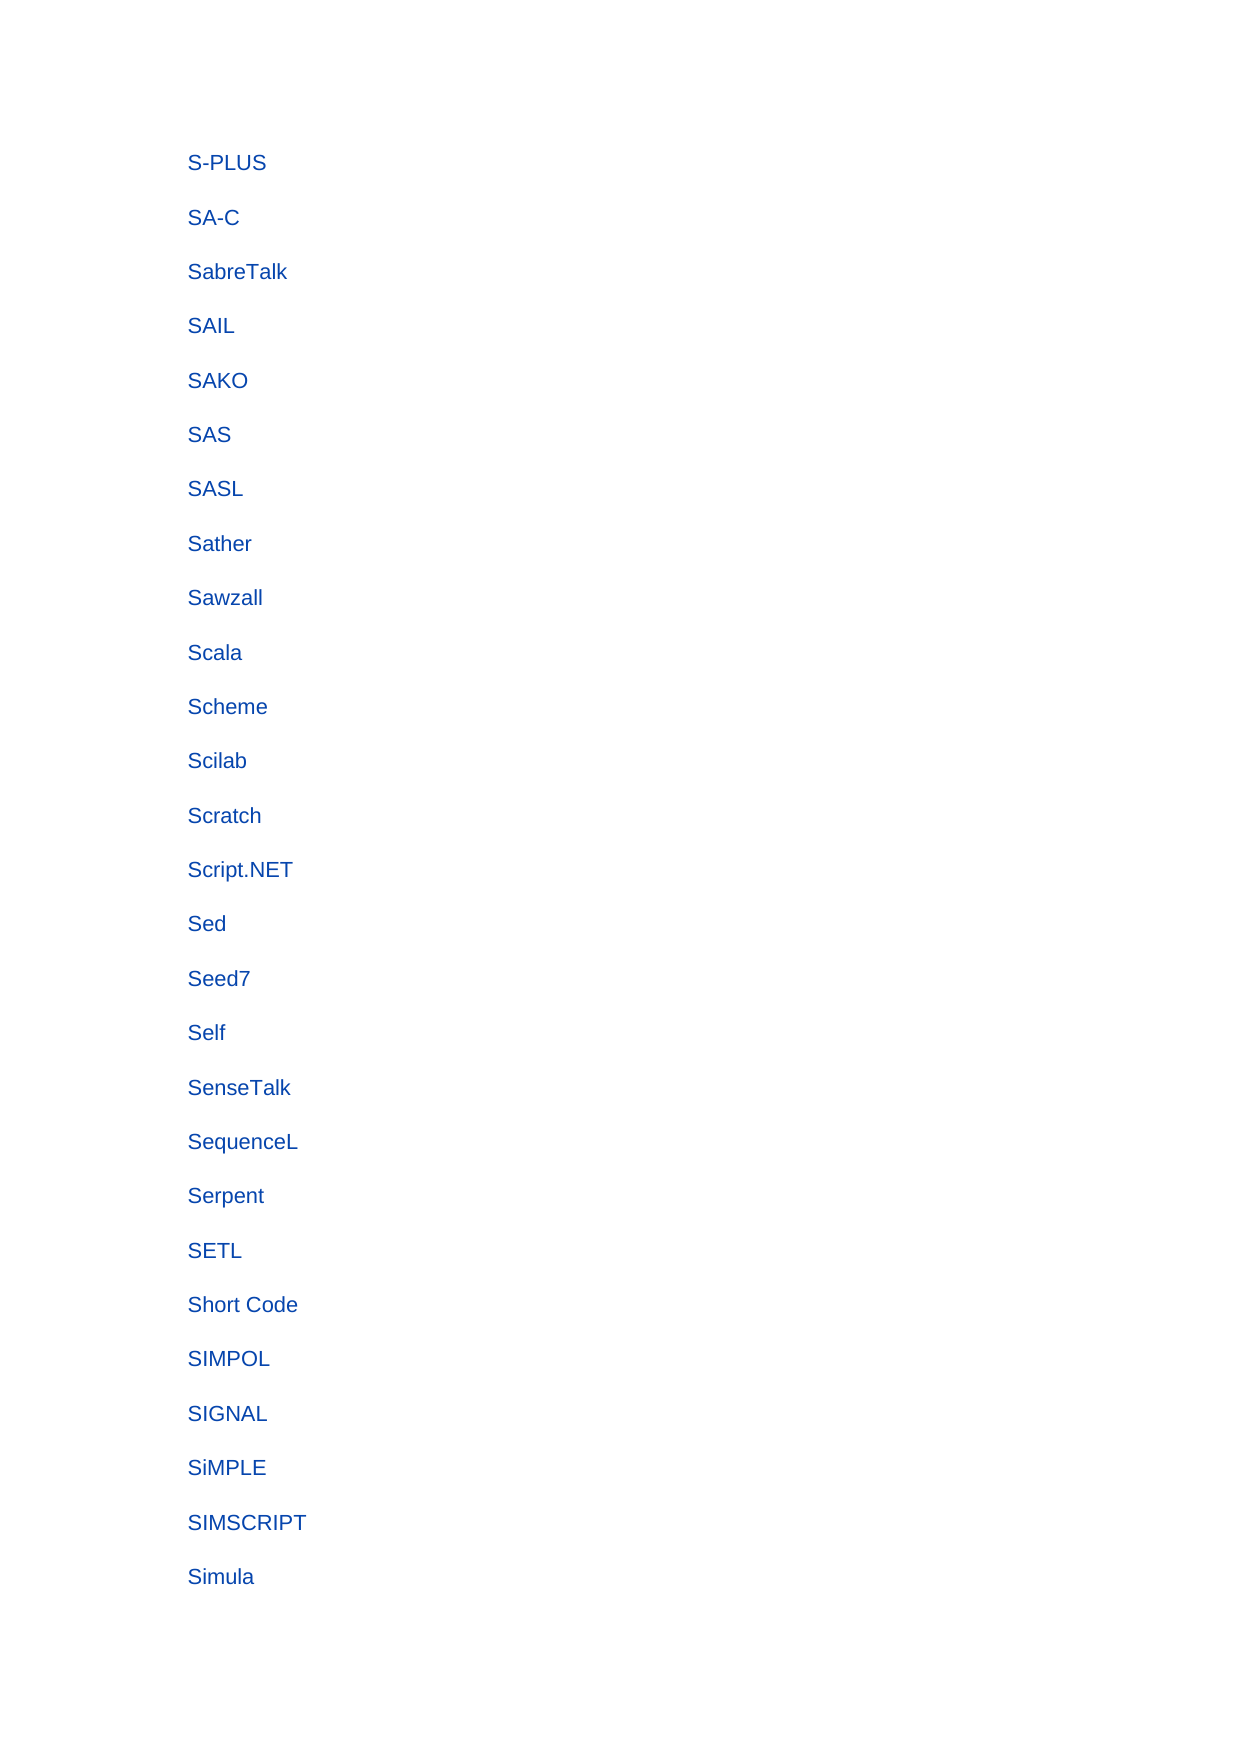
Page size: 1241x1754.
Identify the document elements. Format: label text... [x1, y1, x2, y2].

text Seed7 [187, 966, 1090, 991]
text Simula [187, 1564, 1090, 1589]
text SIMSCRIPT [187, 1509, 1090, 1534]
text SequenceL [187, 1129, 1090, 1154]
text SETL [187, 1237, 1090, 1263]
text SIMPOL [187, 1346, 1090, 1371]
text Serpent [187, 1183, 1090, 1208]
text SAIL [187, 313, 1090, 338]
text Scala [187, 639, 1090, 664]
text SenseTalk [187, 1074, 1090, 1099]
text Sather [187, 531, 1090, 556]
text SiMPLE [187, 1455, 1090, 1480]
text Script.NET [187, 857, 1090, 882]
text Self [187, 1020, 1090, 1045]
text SabreTalk [187, 259, 1090, 284]
text SIGNAL [187, 1401, 1090, 1426]
text SA-C [187, 204, 1090, 229]
text SAKO [187, 367, 1090, 393]
text Short Code [187, 1292, 1090, 1317]
text Scratch [187, 802, 1090, 828]
text Scilab [187, 748, 1090, 773]
text SAS [187, 422, 1090, 447]
text Sed [187, 911, 1090, 936]
text Scheme [187, 694, 1090, 719]
text Sawzall [187, 585, 1090, 610]
text SASL [187, 476, 1090, 501]
text S-PLUS [187, 150, 1090, 175]
